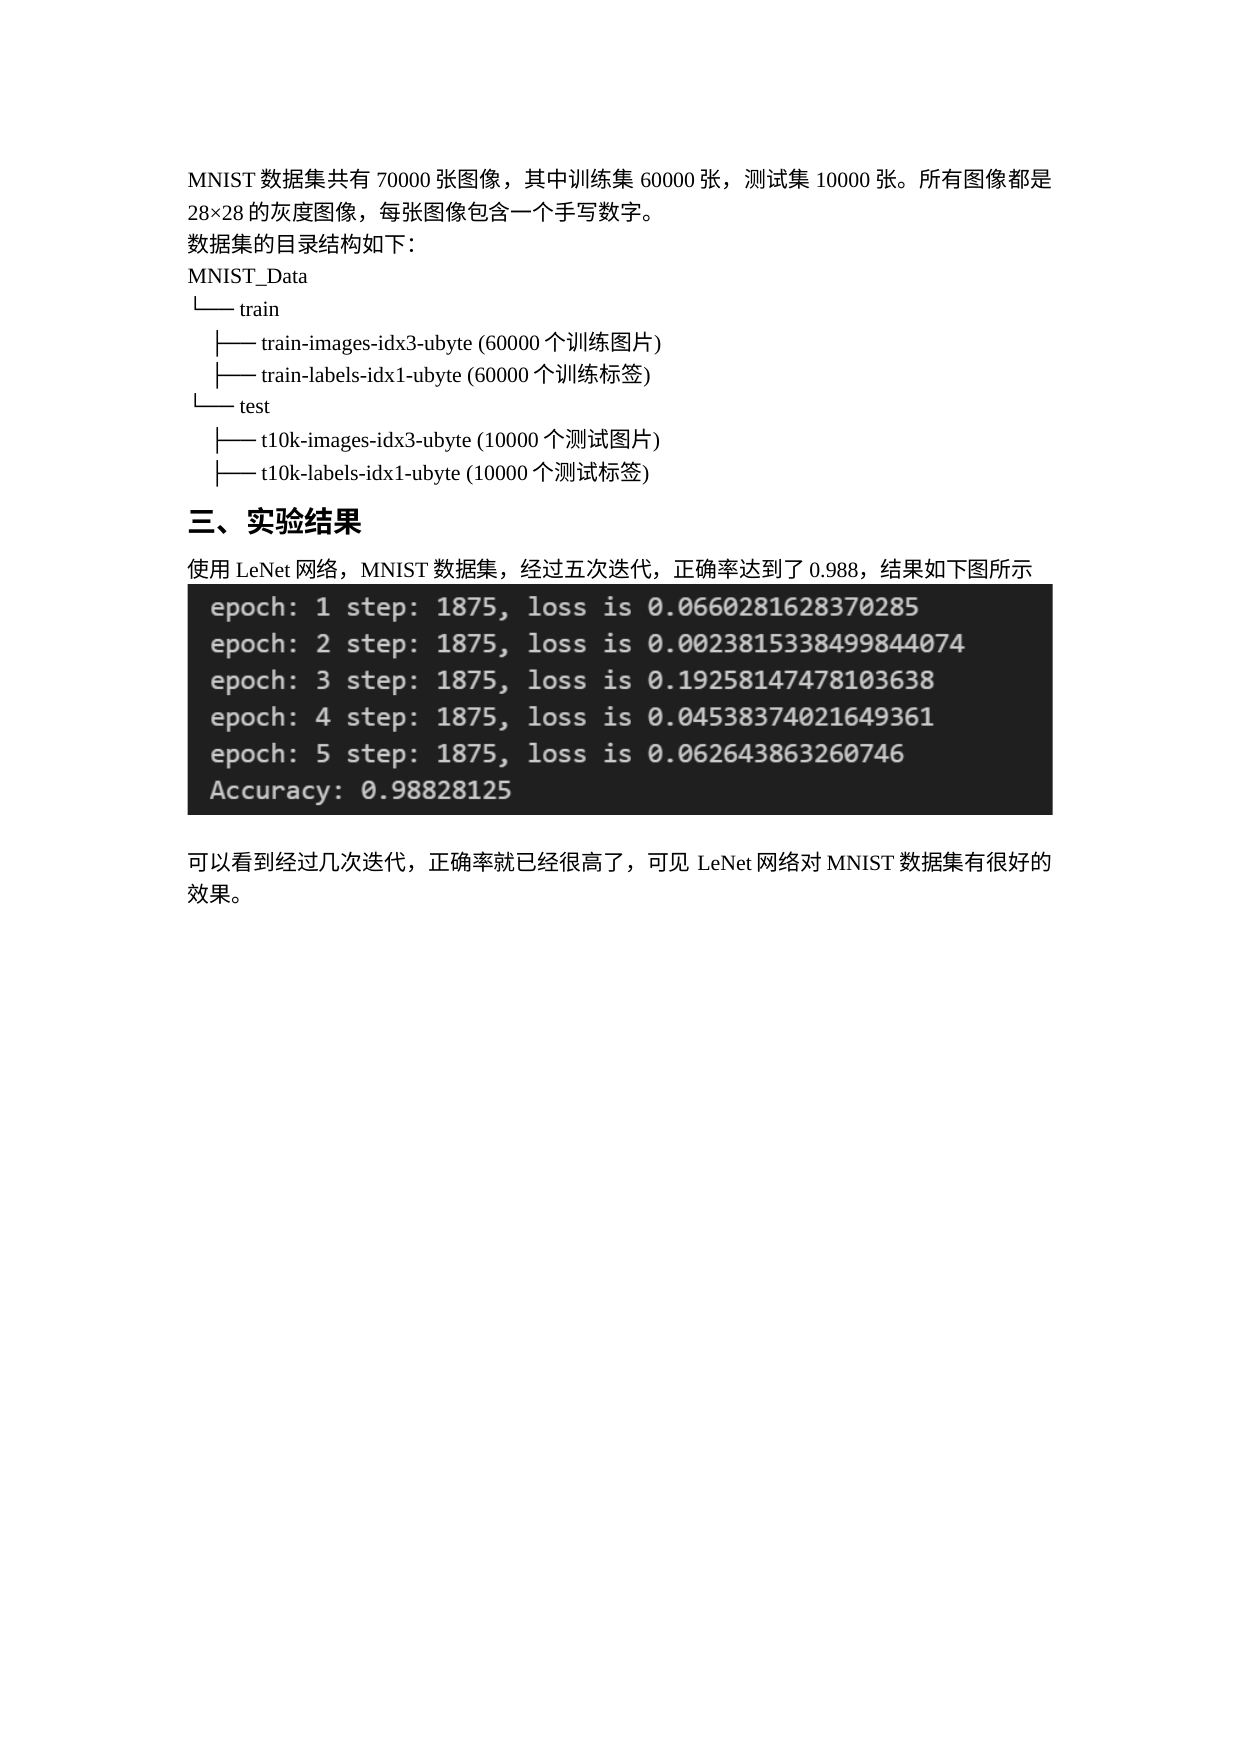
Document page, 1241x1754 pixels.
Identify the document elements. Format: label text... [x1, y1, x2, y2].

text MNIST_Data [187, 259, 1053, 292]
picture [187, 584, 1053, 815]
text ├── train-labels-idx1-ubyte (60000个训练标签) [187, 357, 1053, 389]
text ├── train-images-idx3-ubyte (60000个训练图片) [187, 324, 1053, 357]
text 使用LeNet网络，MNIST数据集，经过五次迭代，正确率达到了0.988，结果如下图所示 [187, 552, 1053, 584]
text └── train [187, 292, 1053, 324]
text 数据集的目录结构如下： [187, 227, 1053, 259]
text 可以看到经过几次迭代，正确率就已经很高了，可见LeNet网络对MNIST数据集有很好的效果。 [187, 844, 1053, 909]
text ├── t10k-labels-idx1-ubyte (10000个测试标签) [187, 454, 1053, 487]
text └── test [187, 389, 1053, 422]
text 三、实验结果 [187, 487, 1053, 552]
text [187, 162, 1053, 227]
text ├── t10k-images-idx3-ubyte (10000个测试图片) [187, 422, 1053, 454]
